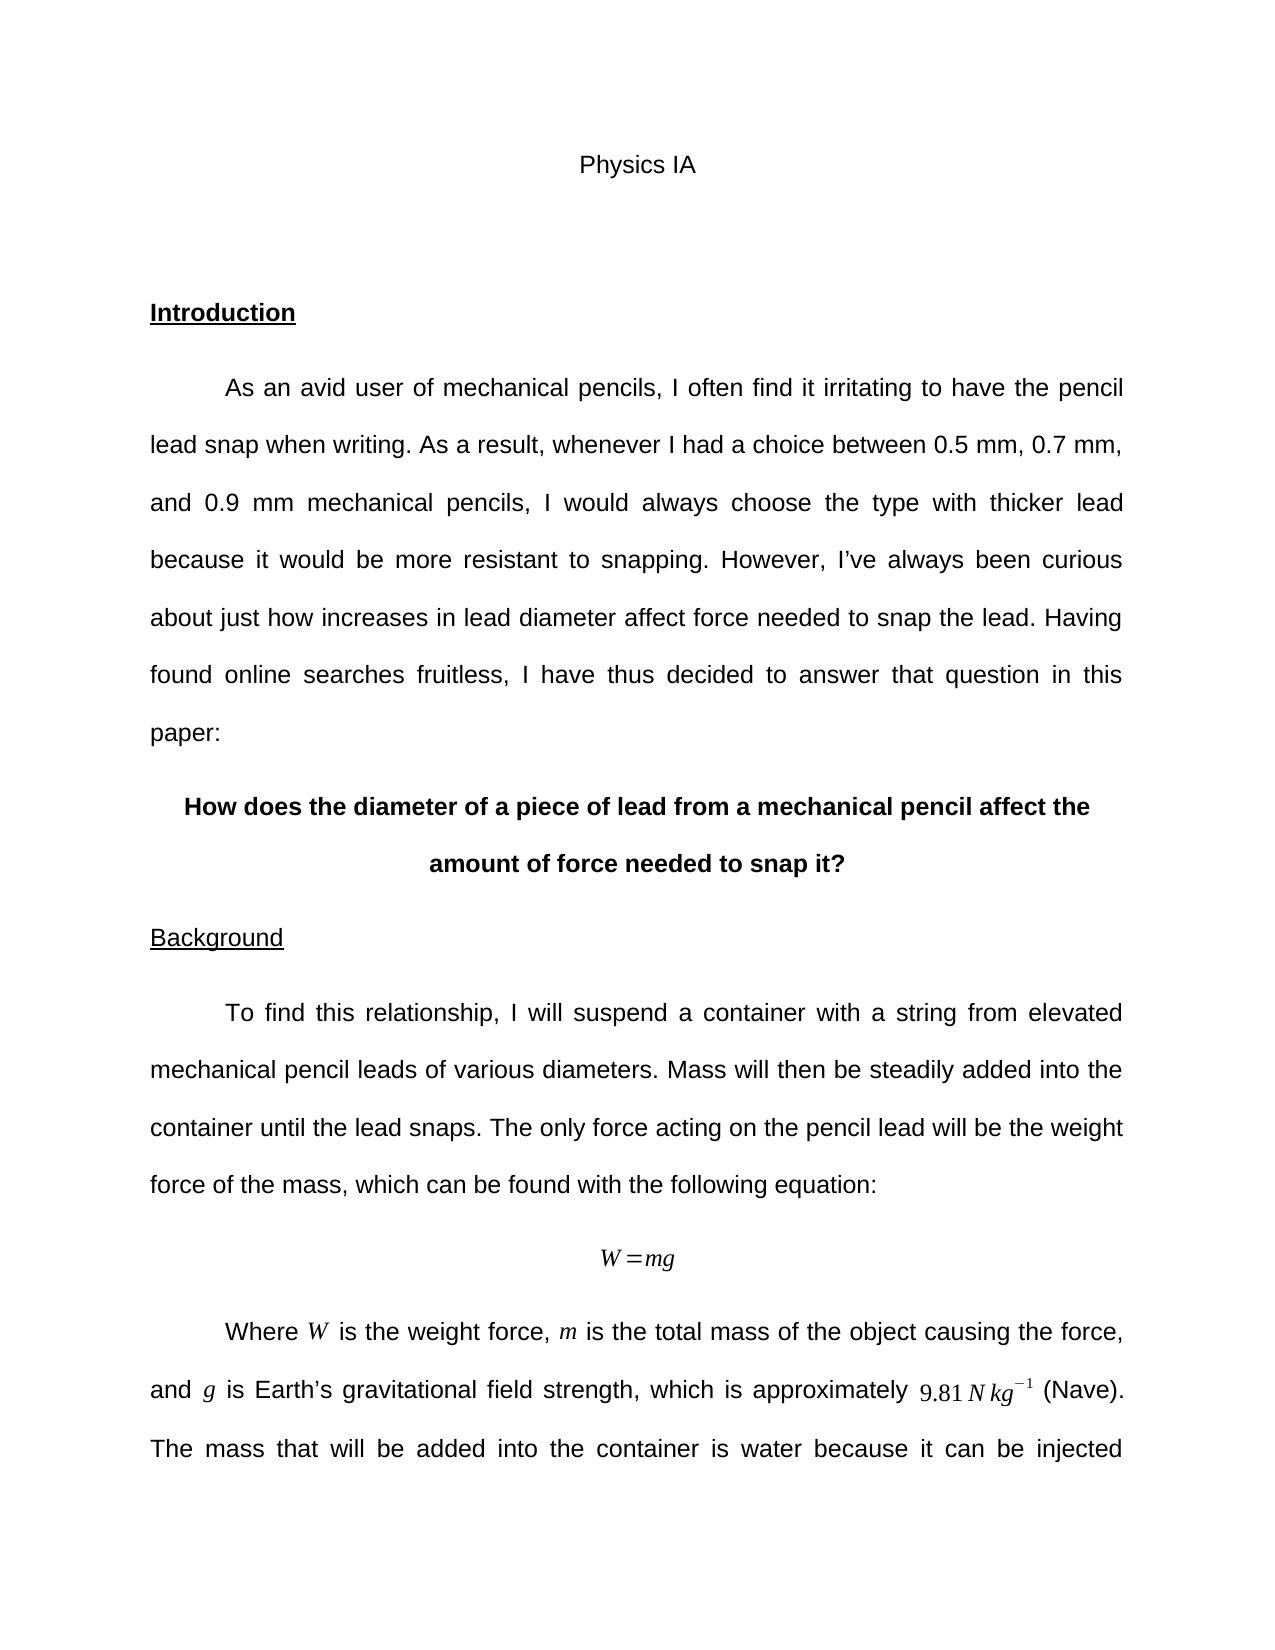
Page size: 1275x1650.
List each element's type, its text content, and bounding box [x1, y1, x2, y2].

text Background [150, 923, 1125, 952]
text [150, 1317, 1125, 1463]
text As an avid user of mechanical pencils, I often find it irritating to have the pencil lead snap when writing. As a result, whenever I had a choice between 0.5 mm, 0.7 mm, and 0.9 mm mechanical pencils, I would always choose the type with thicker lead because it would be more resistant to snapping. However, I’ve always been curious about just how increases in lead diameter affect force needed to snap the lead. Having found online searches fruitless, I have thus decided to answer that question in this paper: [150, 372, 1125, 746]
text Physics IA [150, 150, 1125, 179]
text To find this relationship, I will suspend a container with a string from elevated mechanical pencil leads of various diameters. Mass will then be steadily added into the container until the lead snaps. The only force acting on the pencil lead will be the weight force of the mass, which can be found with the following equation: [150, 997, 1125, 1199]
text How does the diameter of a piece of lead from a mechanical pencil affect the amount of force needed to snap it? [150, 792, 1125, 878]
text Introduction [150, 298, 1125, 327]
